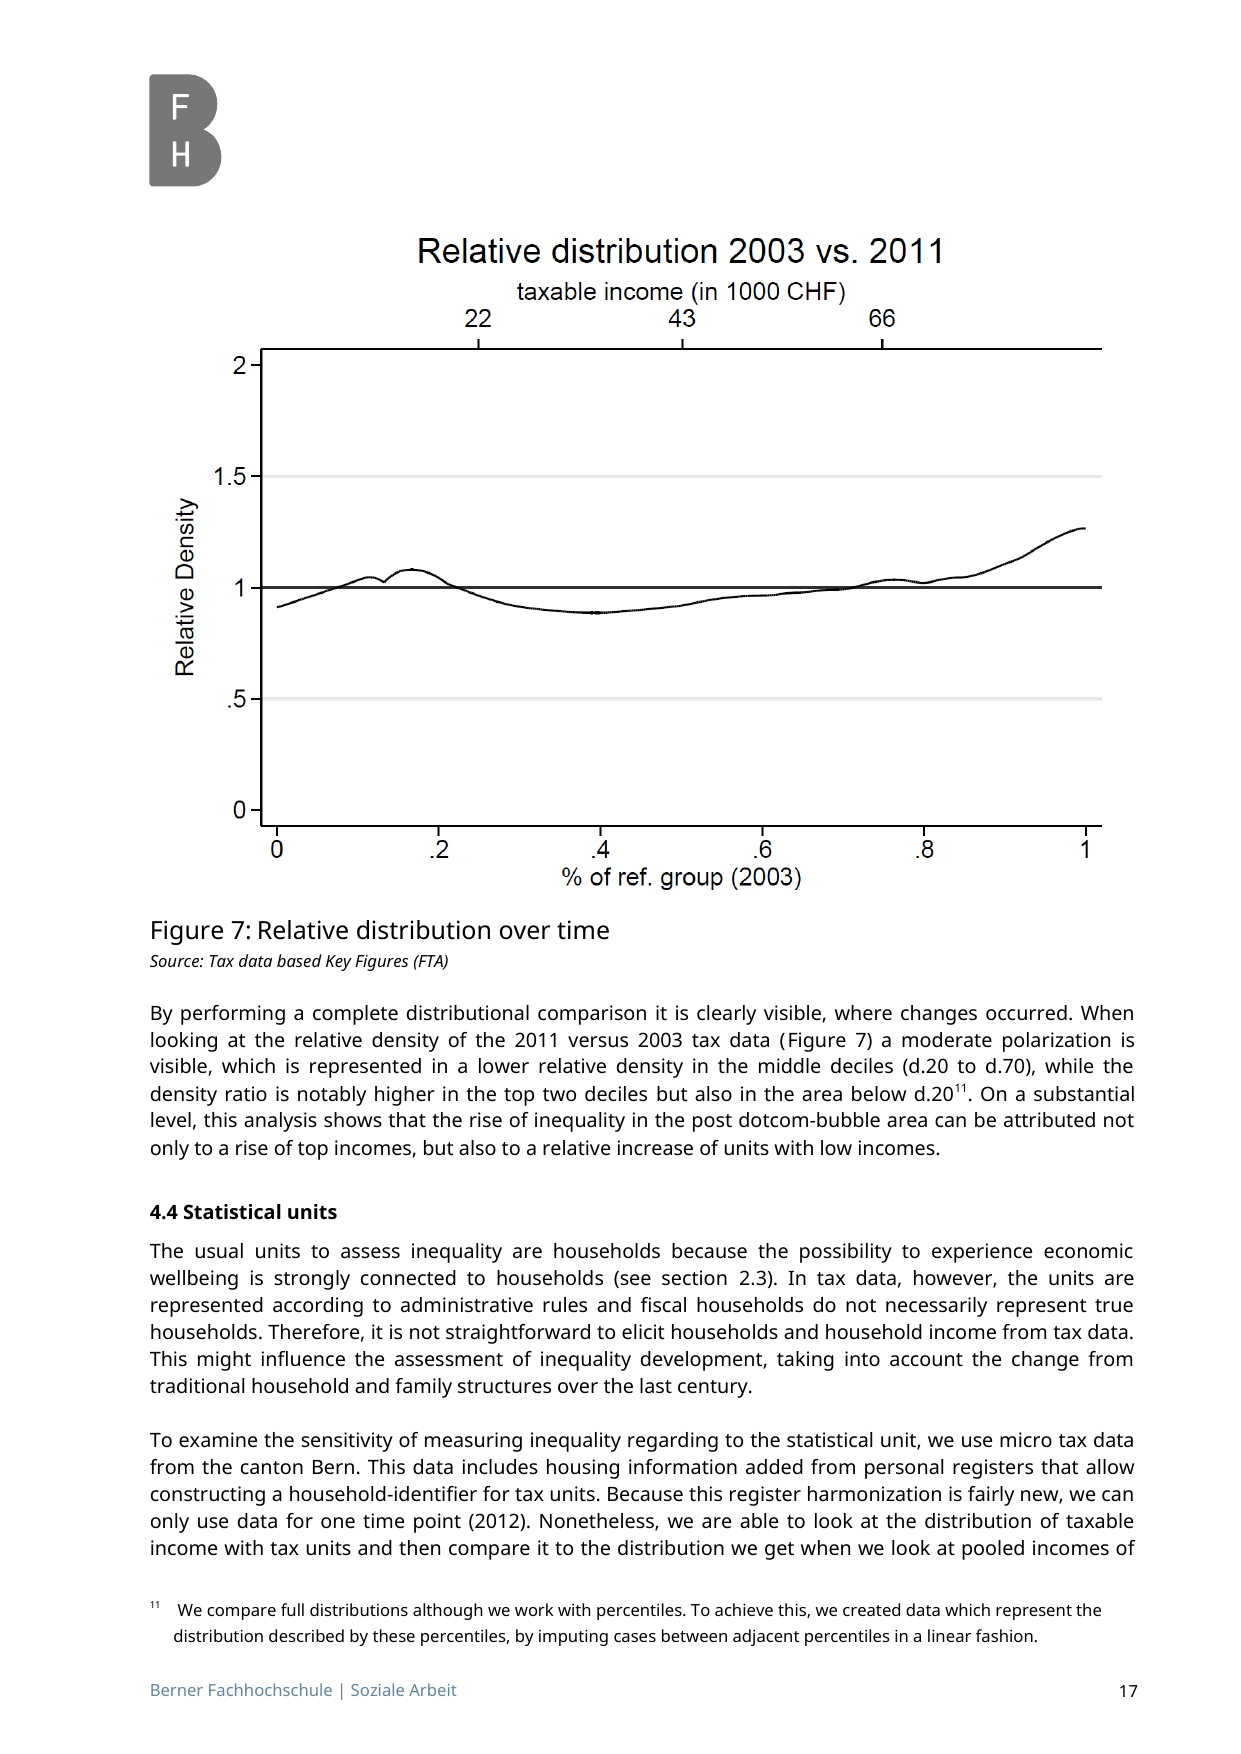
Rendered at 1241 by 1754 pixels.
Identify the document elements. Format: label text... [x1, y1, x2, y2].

text The usual units to assess inequality are households because the possibility to experience economic wellbeing is strongly connected to households (see section 2.3). In tax data, however, the units are represented according to administrative rules and fiscal households do not necessarily represent true households. Therefore, it is not straightforward to elicit households and household income from tax data. This might influence the assessment of inequality development, taking into account the change from traditional household and family structures over the last century. [149, 1238, 1136, 1399]
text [149, 1427, 1136, 1561]
text Source: Tax data based Key Figures (FTA) [149, 946, 1136, 972]
subtitle Statistical units [149, 1198, 1136, 1225]
